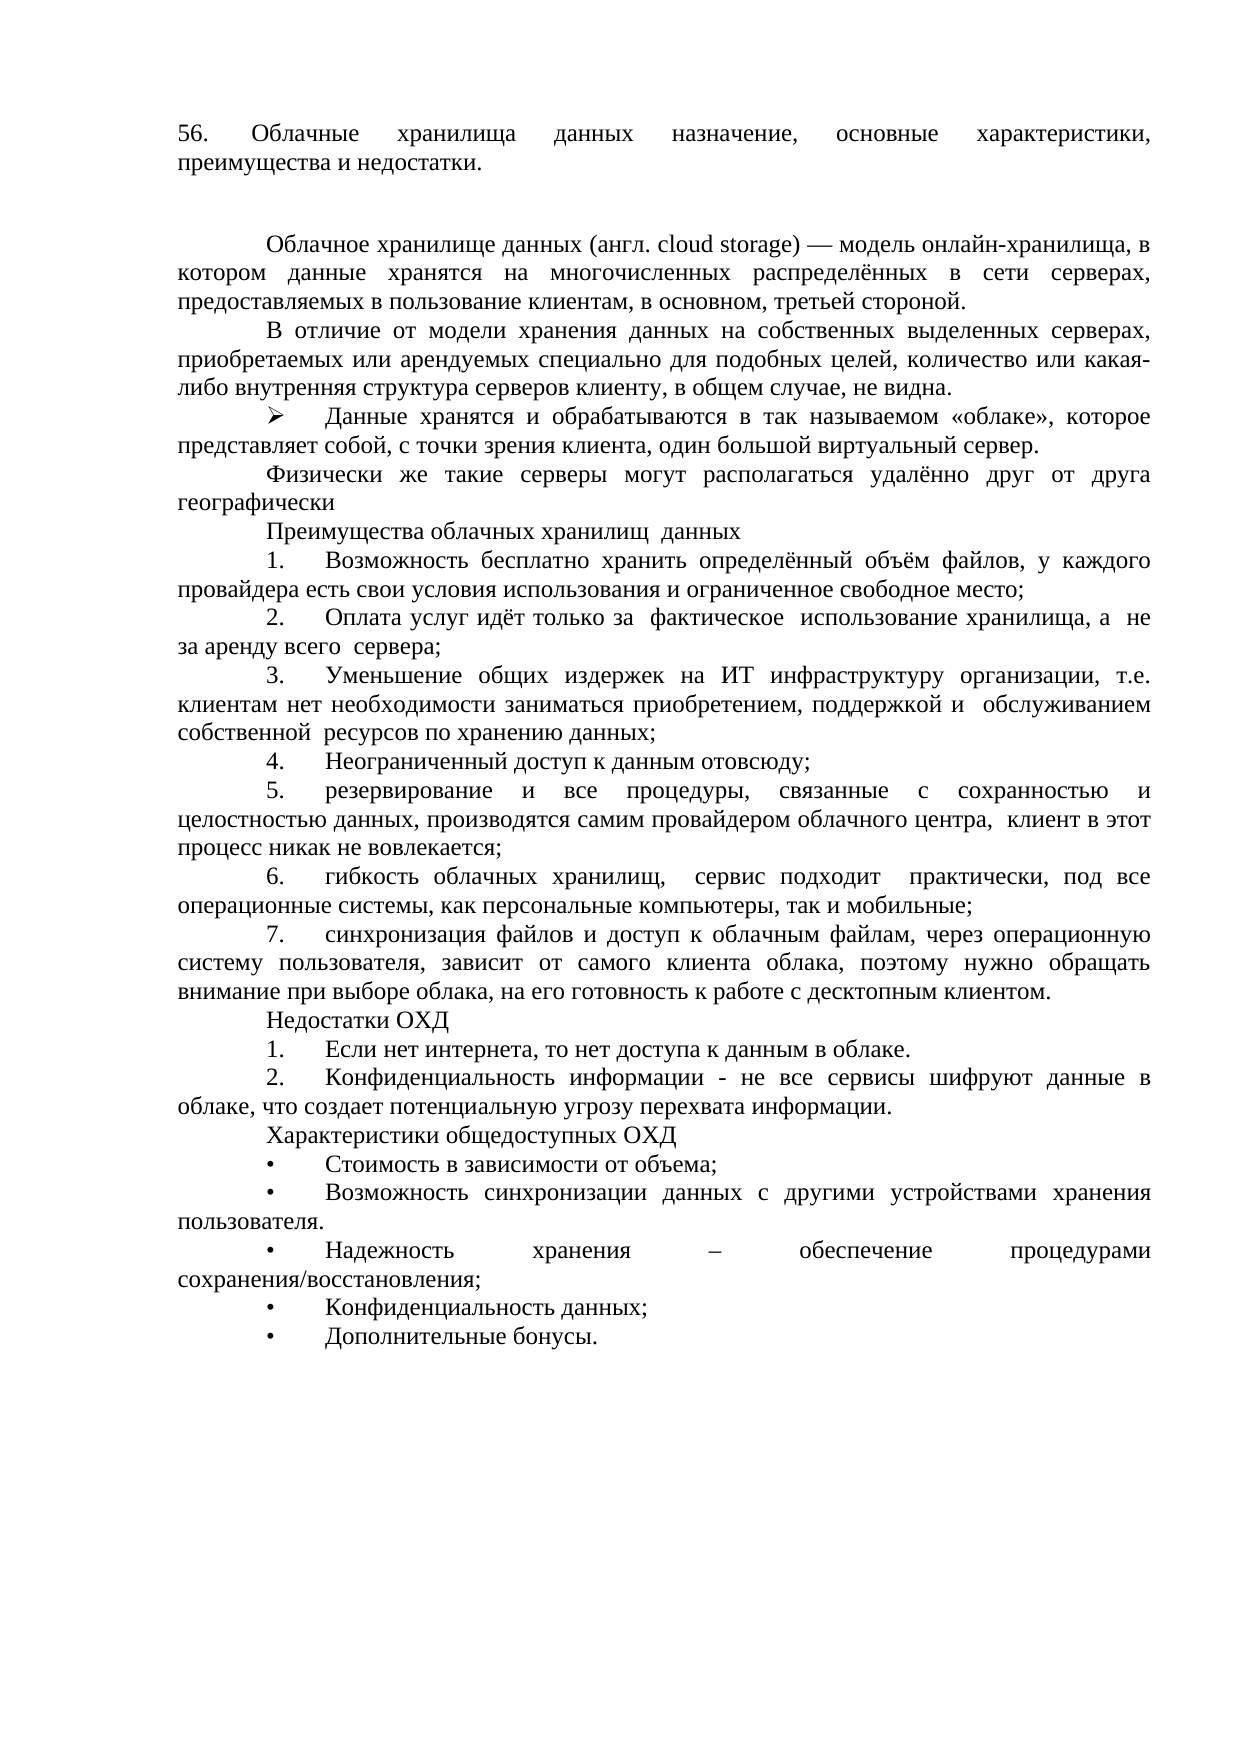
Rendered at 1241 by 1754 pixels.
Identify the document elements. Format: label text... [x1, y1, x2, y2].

list В отличие от модели хранения данных на собственных выделенных серверах, приобретаемых или арендуемых специально для подобных целей, количество или какая-либо внутренняя структура серверов клиенту, в общем случае, не видна. [177, 315, 1152, 401]
list резервирование и все процедуры, связанные с сохранностью и целостностью данных, производятся самим провайдером облачного центра, клиент в этот процесс никак не вовлекается; [177, 775, 1152, 861]
list Надежность хранения – обеспечение процедурами сохранения/восстановления; [177, 1235, 1152, 1292]
list Недостатки ОХД [177, 1005, 1152, 1034]
list Конфиденциальность данных; [177, 1292, 1152, 1321]
list Преимущества облачных хранилищ данных [177, 516, 1152, 545]
list Стоимость в зависимости от объема; [177, 1149, 1152, 1177]
list Конфиденциальность информации - не все сервисы шифруют данные в облаке, что создает потенциальную угрозу перехвата информации. [177, 1062, 1152, 1120]
list Физически же такие серверы могут располагаться удалённо друг от друга географически [177, 459, 1152, 516]
list синхронизация файлов и доступ к облачным файлам, через операционную систему пользователя, зависит от самого клиента облака, поэтому нужно обращать внимание при выборе облака, на его готовность к работе с десктопным клиентом. [177, 919, 1152, 1005]
list Дополнительные бонусы. [177, 1321, 1152, 1350]
list Оплата услуг идёт только за фактическое использование хранилища, а не за аренду всего сервера; [177, 602, 1152, 660]
list Облачные хранилища данных назначение, основные характеристики, преимущества и недостатки. [177, 118, 1152, 176]
list Возможность бесплатно хранить определённый объём файлов, у каждого провайдера есть свои условия использования и ограниченное свободное место; [177, 545, 1152, 602]
list Характеристики общедоступных ОХД [177, 1120, 1152, 1149]
list Возможность синхронизации данных с другими устройствами хранения пользователя. [177, 1177, 1152, 1235]
list Уменьшение общих издержек на ИТ инфраструктуру организации, т.е. клиентам нет необходимости заниматься приобретением, поддержкой и обслуживанием собственной ресурсов по хранению данных; [177, 660, 1152, 746]
list Облачное хранилище данных (англ. cloud storage) — модель онлайн-хранилища, в котором данные хранятся на многочисленных распределённых в сети серверах, предоставляемых в пользование клиентам, в основном, третьей стороной. [177, 229, 1152, 315]
list Если нет интернета, то нет доступа к данным в облаке. [177, 1034, 1152, 1062]
list гибкость облачных хранилищ, сервис подходит практически, под все операционные системы, как персональные компьютеры, так и мобильные; [177, 861, 1152, 919]
list Данные хранятся и обрабатываются в так называемом «облаке», которое представляет собой, с точки зрения клиента, один большой виртуальный сервер. [177, 401, 1152, 459]
list Неограниченный доступ к данным отовсюду; [177, 746, 1152, 775]
